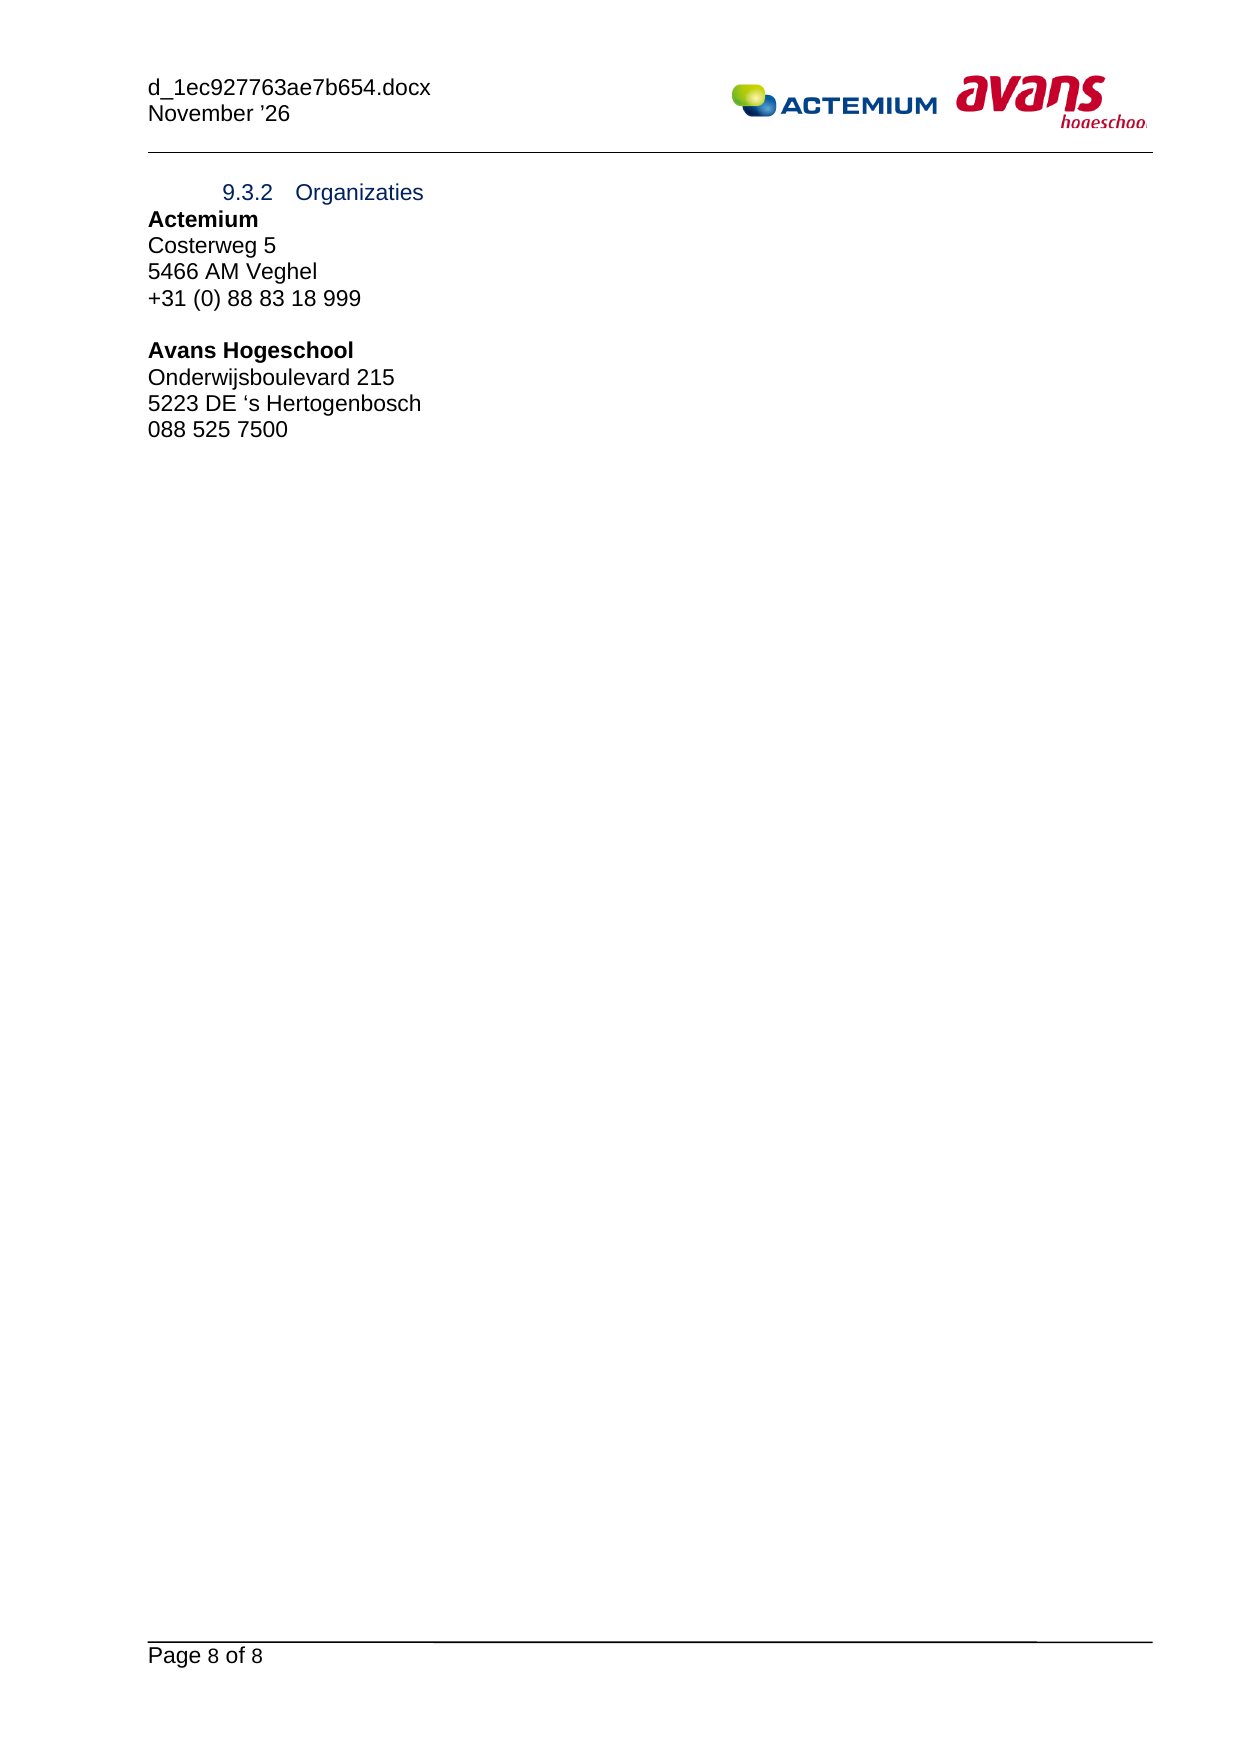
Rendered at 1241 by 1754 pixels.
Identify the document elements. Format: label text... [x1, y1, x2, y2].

subtitle Organizaties [222, 179, 1093, 206]
text Avans Hogeschool [148, 337, 1093, 364]
picture [723, 76, 949, 127]
text +31 (0) 88 83 18 999 [148, 284, 1093, 311]
text 5466 AM Veghel [148, 258, 1093, 284]
text 088 525 7500 [148, 416, 1093, 443]
text 5223 DE ‘s Hertogenbosch [148, 390, 1093, 416]
text Actemium [148, 206, 1093, 232]
text Costerweg 5 [148, 232, 1093, 258]
text Onderwijsboulevard 215 [148, 364, 1093, 390]
picture [956, 75, 1147, 129]
